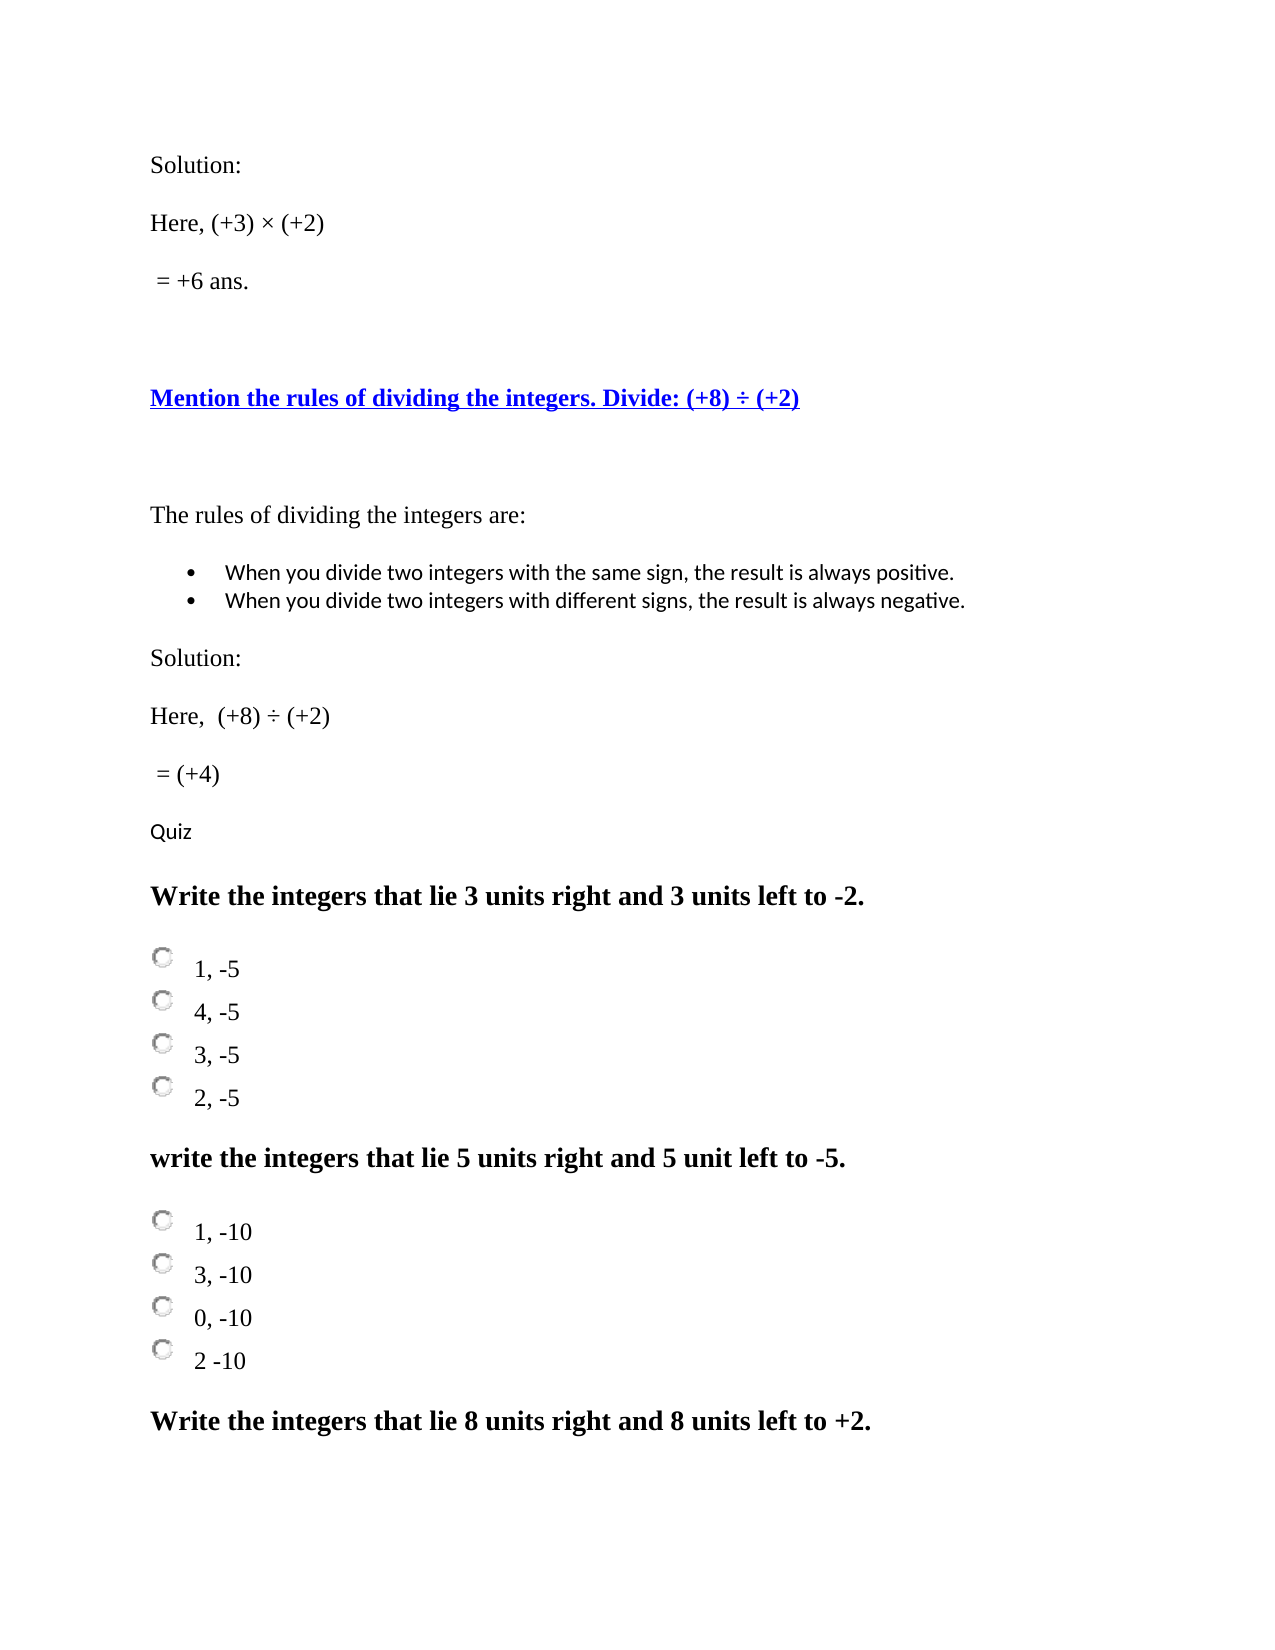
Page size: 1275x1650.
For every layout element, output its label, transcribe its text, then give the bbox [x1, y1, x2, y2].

text 1, -10 3, -10 0, -10 2 -10 [150, 1203, 1125, 1375]
list When you divide two integers with different signs, the result is always negative. [187, 586, 1125, 614]
text Quiz [150, 817, 1125, 845]
text Solution: [150, 150, 1125, 179]
text Here, (+8) ÷ (+2) [150, 701, 1125, 730]
text Solution: [150, 643, 1125, 672]
text = (+4) [150, 759, 1125, 788]
text Here, (+3) × (+2) [150, 208, 1125, 237]
text Write the integers that lie 8 units right and 8 units left to +2. [150, 1404, 1125, 1437]
text 1, -5 4, -5 3, -5 2, -5 [150, 940, 1125, 1112]
list When you divide two integers with the same sign, the result is always positive. [187, 558, 1125, 586]
text write the integers that lie 5 units right and 5 unit left to -5. [150, 1141, 1125, 1174]
text The rules of dividing the integers are: [150, 500, 1125, 529]
text Write the integers that lie 3 units right and 3 units left to -2. [150, 879, 1125, 911]
text Mention the rules of dividing the integers. Divide: (+8) ÷ (+2) [150, 383, 1125, 412]
text = +6 ans. [150, 266, 1125, 294]
